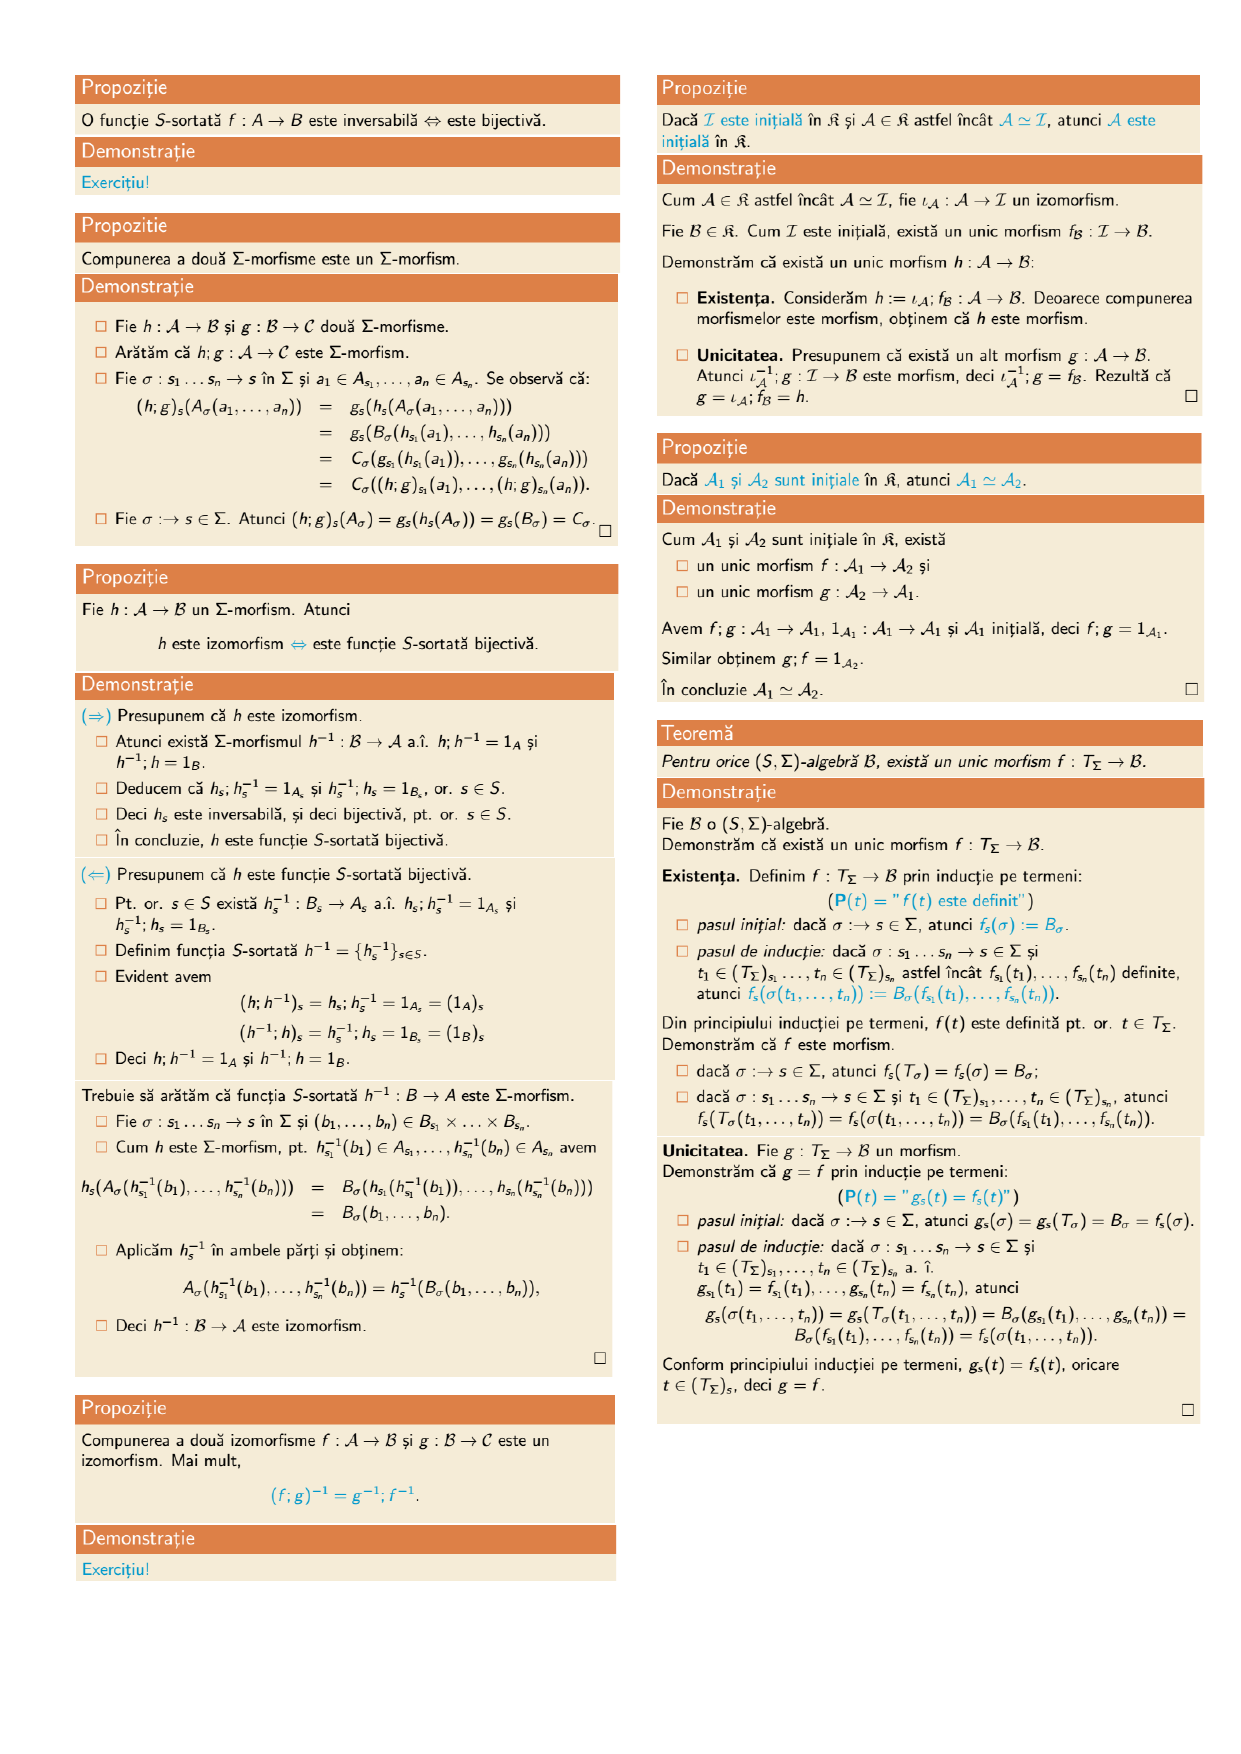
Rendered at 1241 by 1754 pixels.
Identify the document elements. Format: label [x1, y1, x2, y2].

picture [75, 137, 621, 195]
picture [75, 858, 615, 1080]
picture [75, 75, 621, 135]
picture [657, 155, 1203, 416]
picture [75, 213, 621, 273]
picture [657, 720, 1204, 777]
picture [657, 75, 1201, 153]
picture [75, 564, 619, 671]
picture [657, 495, 1205, 702]
picture [75, 1395, 615, 1523]
picture [657, 778, 1205, 1136]
picture [657, 433, 1202, 494]
picture [75, 673, 614, 857]
picture [75, 274, 619, 546]
picture [75, 1525, 617, 1581]
picture [657, 1137, 1201, 1424]
picture [75, 1081, 613, 1377]
